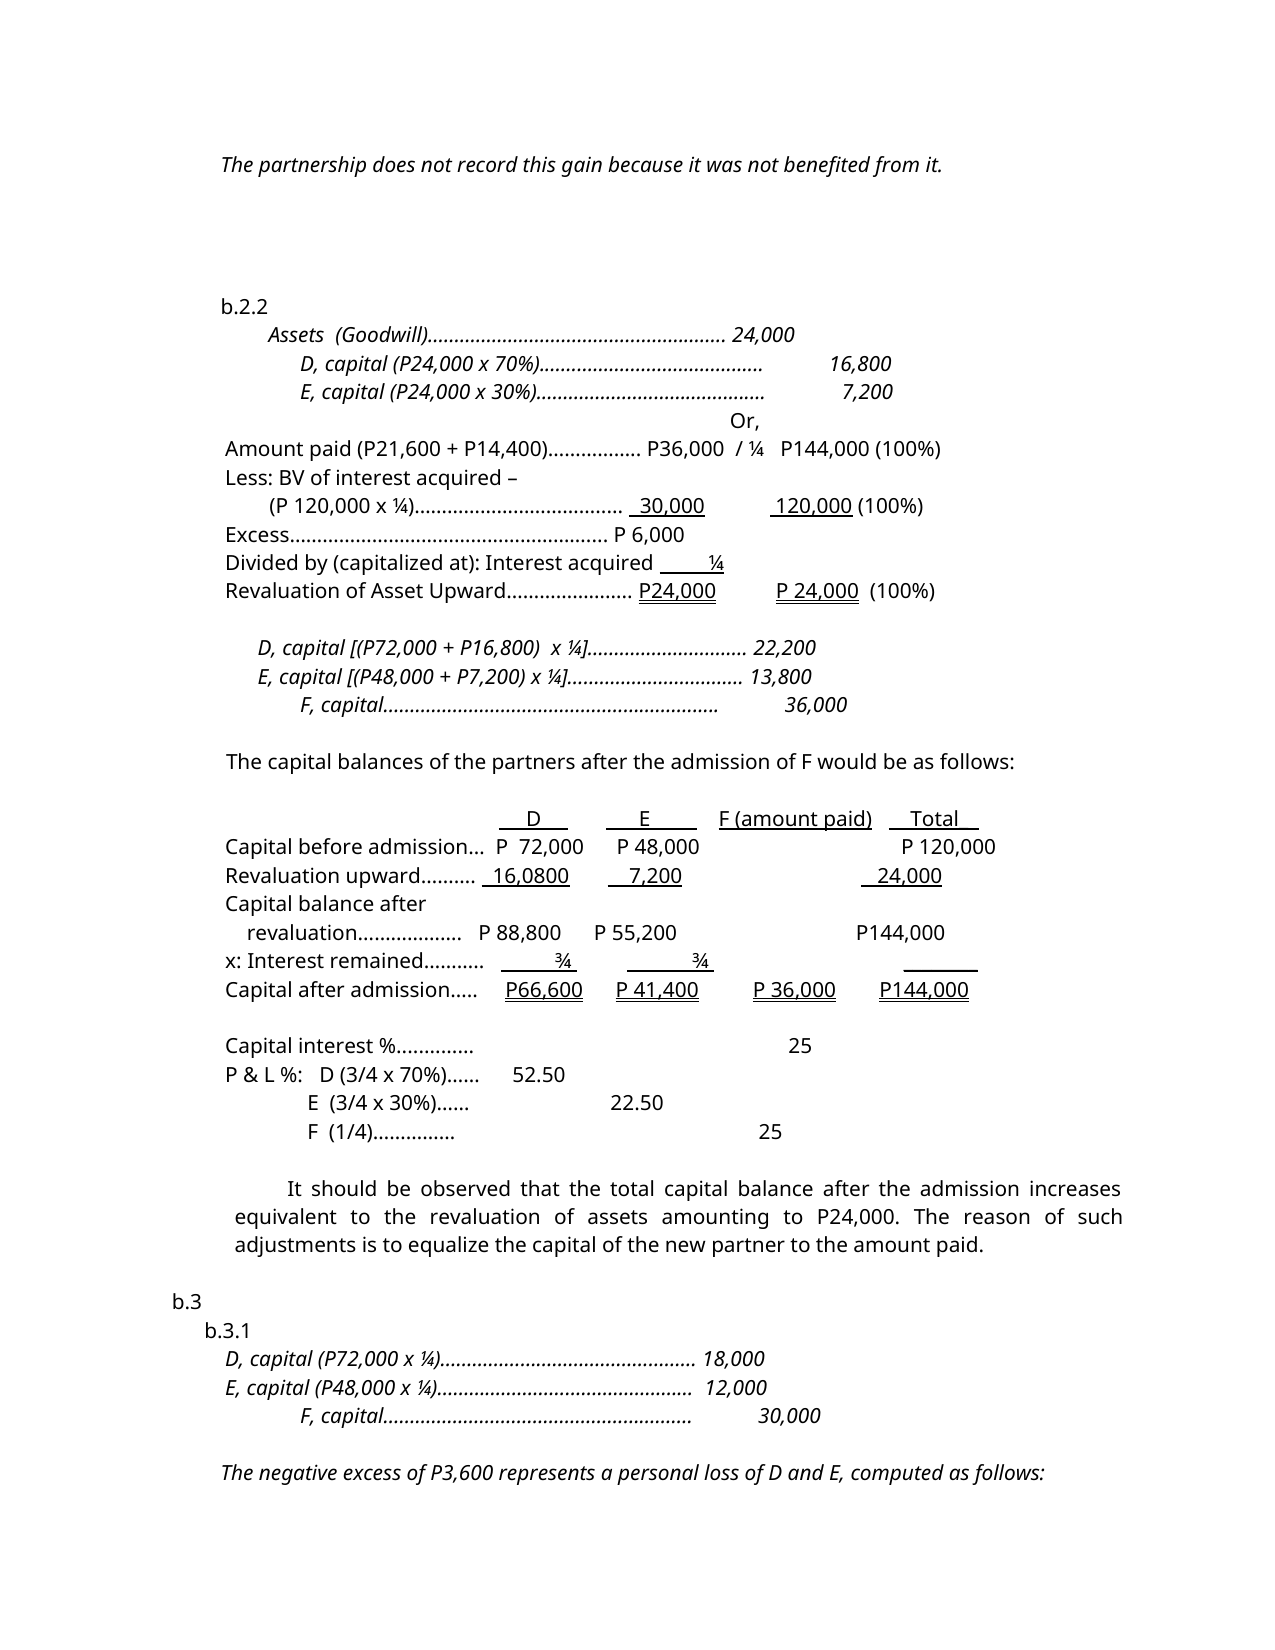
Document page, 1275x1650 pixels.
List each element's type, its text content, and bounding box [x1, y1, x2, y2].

text Capital before admission… P 72,000 P 48,000 P 120,000 [150, 832, 1125, 861]
text E, capital (P24,000 x 30%).……………………………......... 7,200 [150, 377, 1125, 406]
text Less: BV of interest acquired – [150, 463, 1125, 491]
text D, capital [(P72,000 + P16,800) x ¼]………………………… 22,200 [150, 633, 1125, 662]
text D, capital (P24,000 x 70%).……………………………........ 16,800 [150, 349, 1125, 377]
text D E F (amount paid) Total_ [150, 804, 1125, 832]
text E, capital (P48,000 x ¼)………………………………………… 12,000 [150, 1373, 1125, 1401]
text Divided by (capitalized at): Interest acquired ¼ [150, 548, 1125, 577]
text The negative excess of P3,600 represents a personal loss of D and E, computed as follows: [150, 1458, 1125, 1487]
text E (3/4 x 30%)…… 22.50 [150, 1088, 1125, 1117]
text x: Interest remained……….. ¾ ¾ ________ [150, 946, 1125, 975]
text Revaluation upward………. 16,0800 7,200 24,000 [150, 861, 1125, 889]
text The partnership does not record this gain because it was not benefited from it. [150, 150, 1125, 178]
text Excess……………………………………………….... P 6,000 [150, 520, 1125, 548]
text b.3.1 [150, 1316, 1125, 1344]
text P & L %: D (3/4 x 70%)…… 52.50 [150, 1060, 1125, 1088]
text Capital interest %.............. 25 [150, 1032, 1125, 1060]
text b.3 [150, 1287, 1125, 1316]
text D, capital (P72,000 x ¼)………………………………………… 18,000 [150, 1344, 1125, 1373]
text b.2.2 [150, 292, 1125, 321]
text (P 120,000 x ¼)……………………………..... 30,000 120,000 (100%) [150, 491, 1125, 520]
text E, capital [(P48,000 + P7,200) x ¼]…………………………… 13,800 [150, 662, 1125, 690]
text F (1/4)…………… 25 [150, 1117, 1125, 1145]
text F, capital…………………………………………………. 30,000 [150, 1401, 1125, 1430]
text F, capital…………………………………………………...... 36,000 [150, 690, 1125, 719]
text It should be observed that the total capital balance after the admission increases equivalent to the revaluation of assets amounting to P24,000. The reason of such adjustments is to equalize the capital of the new partner to the amount paid. [150, 1174, 1125, 1259]
text revaluation………………. P 88,800 P 55,200 P144,000 [150, 918, 1125, 946]
text Or, [150, 406, 1125, 434]
text Capital after admission….. P66,600 P 41,400 P 36,000 P144,000 [150, 975, 1125, 1003]
text The capital balances of the partners after the admission of F would be as follows: [150, 747, 1125, 776]
text Capital balance after [150, 889, 1125, 918]
text Amount paid (P21,600 + P14,400)…………….. P36,000 / ¼ P144,000 (100%) [150, 434, 1125, 463]
text Assets (Goodwill)……………………………………………….. 24,000 [150, 321, 1125, 349]
text Revaluation of Asset Upward………………….. P24,000 P 24,000 (100%) [150, 577, 1125, 605]
